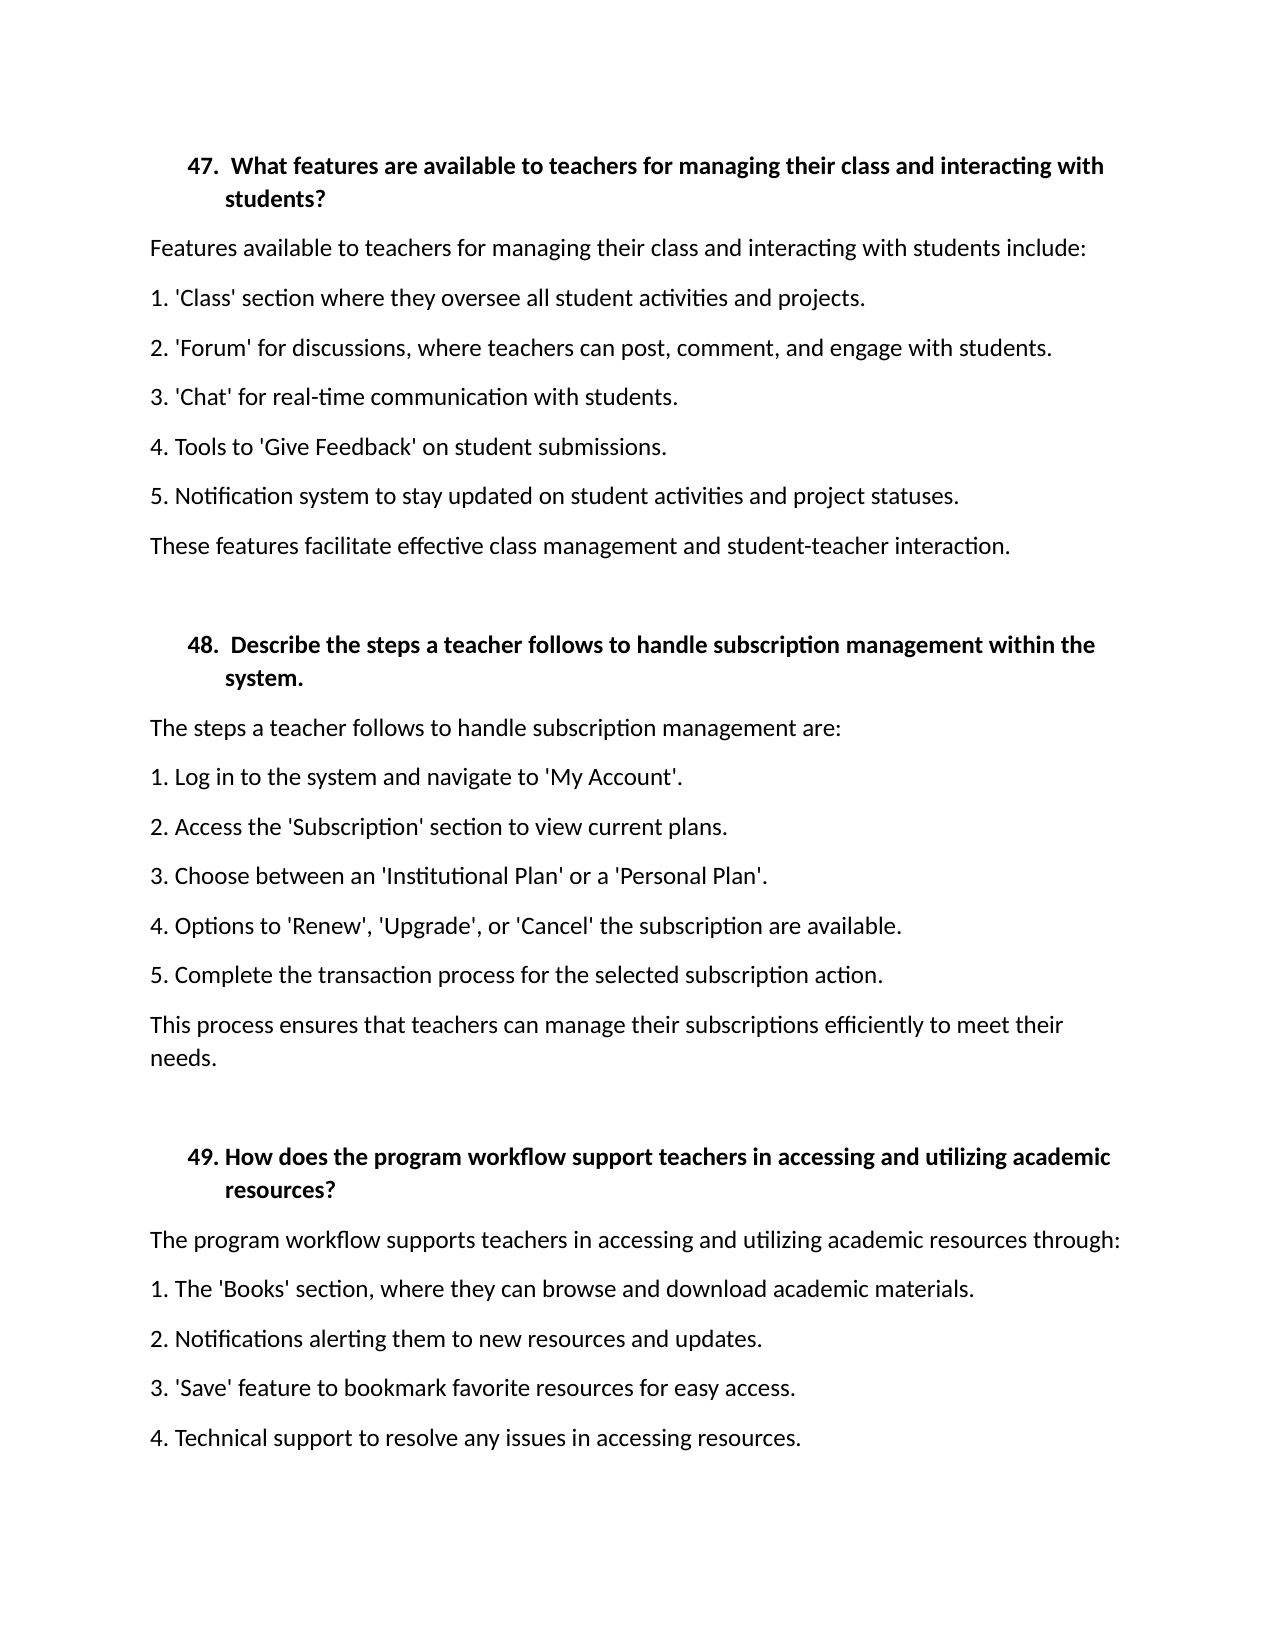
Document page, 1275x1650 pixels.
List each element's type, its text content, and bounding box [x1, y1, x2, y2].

text 5. Complete the transaction process for the selected subscription action. [150, 959, 1125, 990]
text This process ensures that teachers can manage their subscriptions efficiently to meet their needs. [150, 1009, 1125, 1073]
list What features are available to teachers for managing their class and interacting with students? [187, 150, 1125, 213]
text The program workflow supports teachers in accessing and utilizing academic resources through: [150, 1224, 1125, 1254]
text 3. 'Save' feature to bookmark favorite resources for easy access. [150, 1372, 1125, 1403]
text The steps a teacher follows to handle subscription management are: [150, 712, 1125, 742]
text 4. Technical support to resolve any issues in accessing resources. [150, 1422, 1125, 1453]
text 1. 'Class' section where they oversee all student activities and projects. [150, 282, 1125, 313]
text 5. Notification system to stay updated on student activities and project statuses. [150, 480, 1125, 511]
text 2. Notifications alerting them to new resources and updates. [150, 1323, 1125, 1353]
text 1. The 'Books' section, where they can browse and download academic materials. [150, 1273, 1125, 1304]
text 3. 'Chat' for real-time communication with students. [150, 381, 1125, 412]
text 2. Access the 'Subscription' section to view current plans. [150, 811, 1125, 841]
text Features available to teachers for managing their class and interacting with students include: [150, 232, 1125, 263]
list Describe the steps a teacher follows to handle subscription management within the system. [187, 629, 1125, 693]
list How does the program workflow support teachers in accessing and utilizing academic resources? [187, 1141, 1125, 1205]
text These features facilitate effective class management and student-teacher interaction. [150, 530, 1125, 561]
text 1. Log in to the system and navigate to 'My Account'. [150, 761, 1125, 792]
text 4. Options to 'Renew', 'Upgrade', or 'Cancel' the subscription are available. [150, 910, 1125, 941]
text 3. Choose between an 'Institutional Plan' or a 'Personal Plan'. [150, 860, 1125, 891]
text 4. Tools to 'Give Feedback' on student submissions. [150, 431, 1125, 461]
text 2. 'Forum' for discussions, where teachers can post, comment, and engage with students. [150, 332, 1125, 362]
